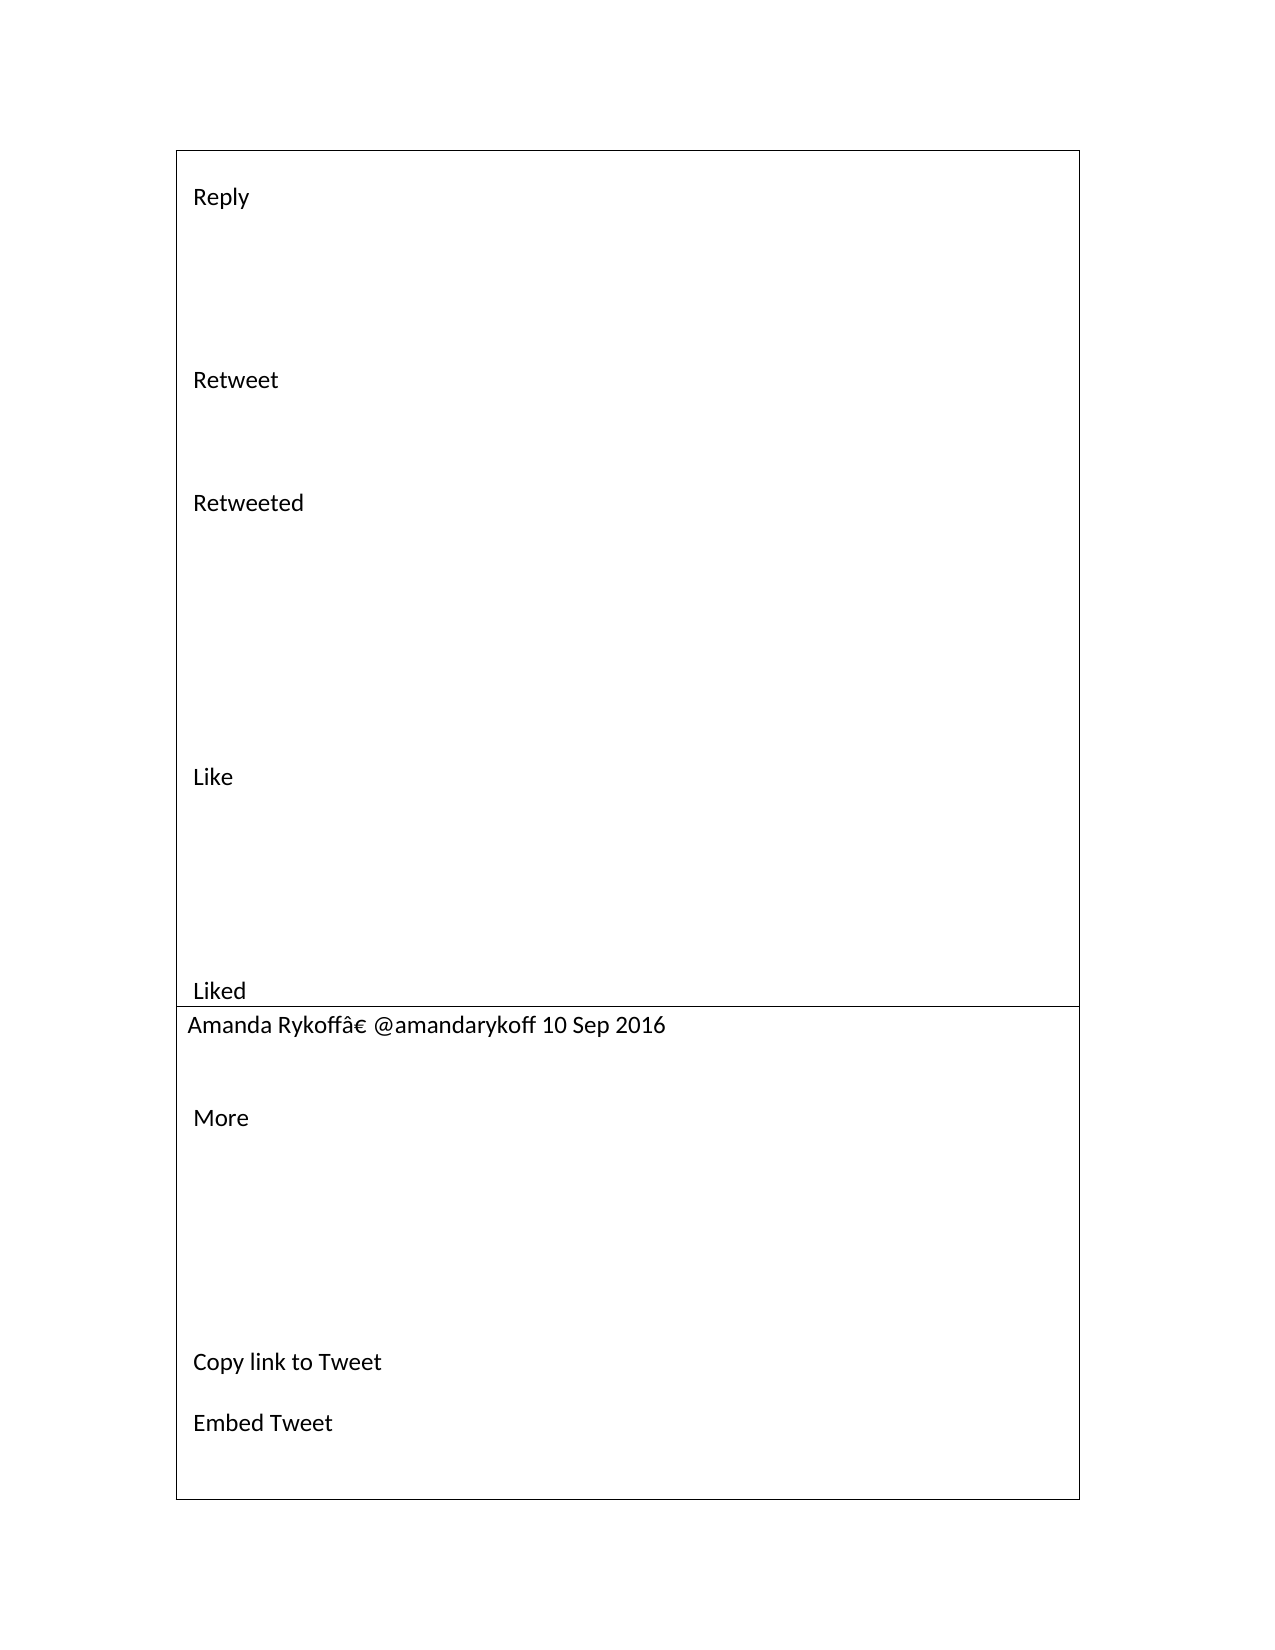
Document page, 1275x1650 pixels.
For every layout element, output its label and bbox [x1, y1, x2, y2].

table_cell [177, 1007, 1079, 1498]
table_cell [177, 151, 1079, 1006]
